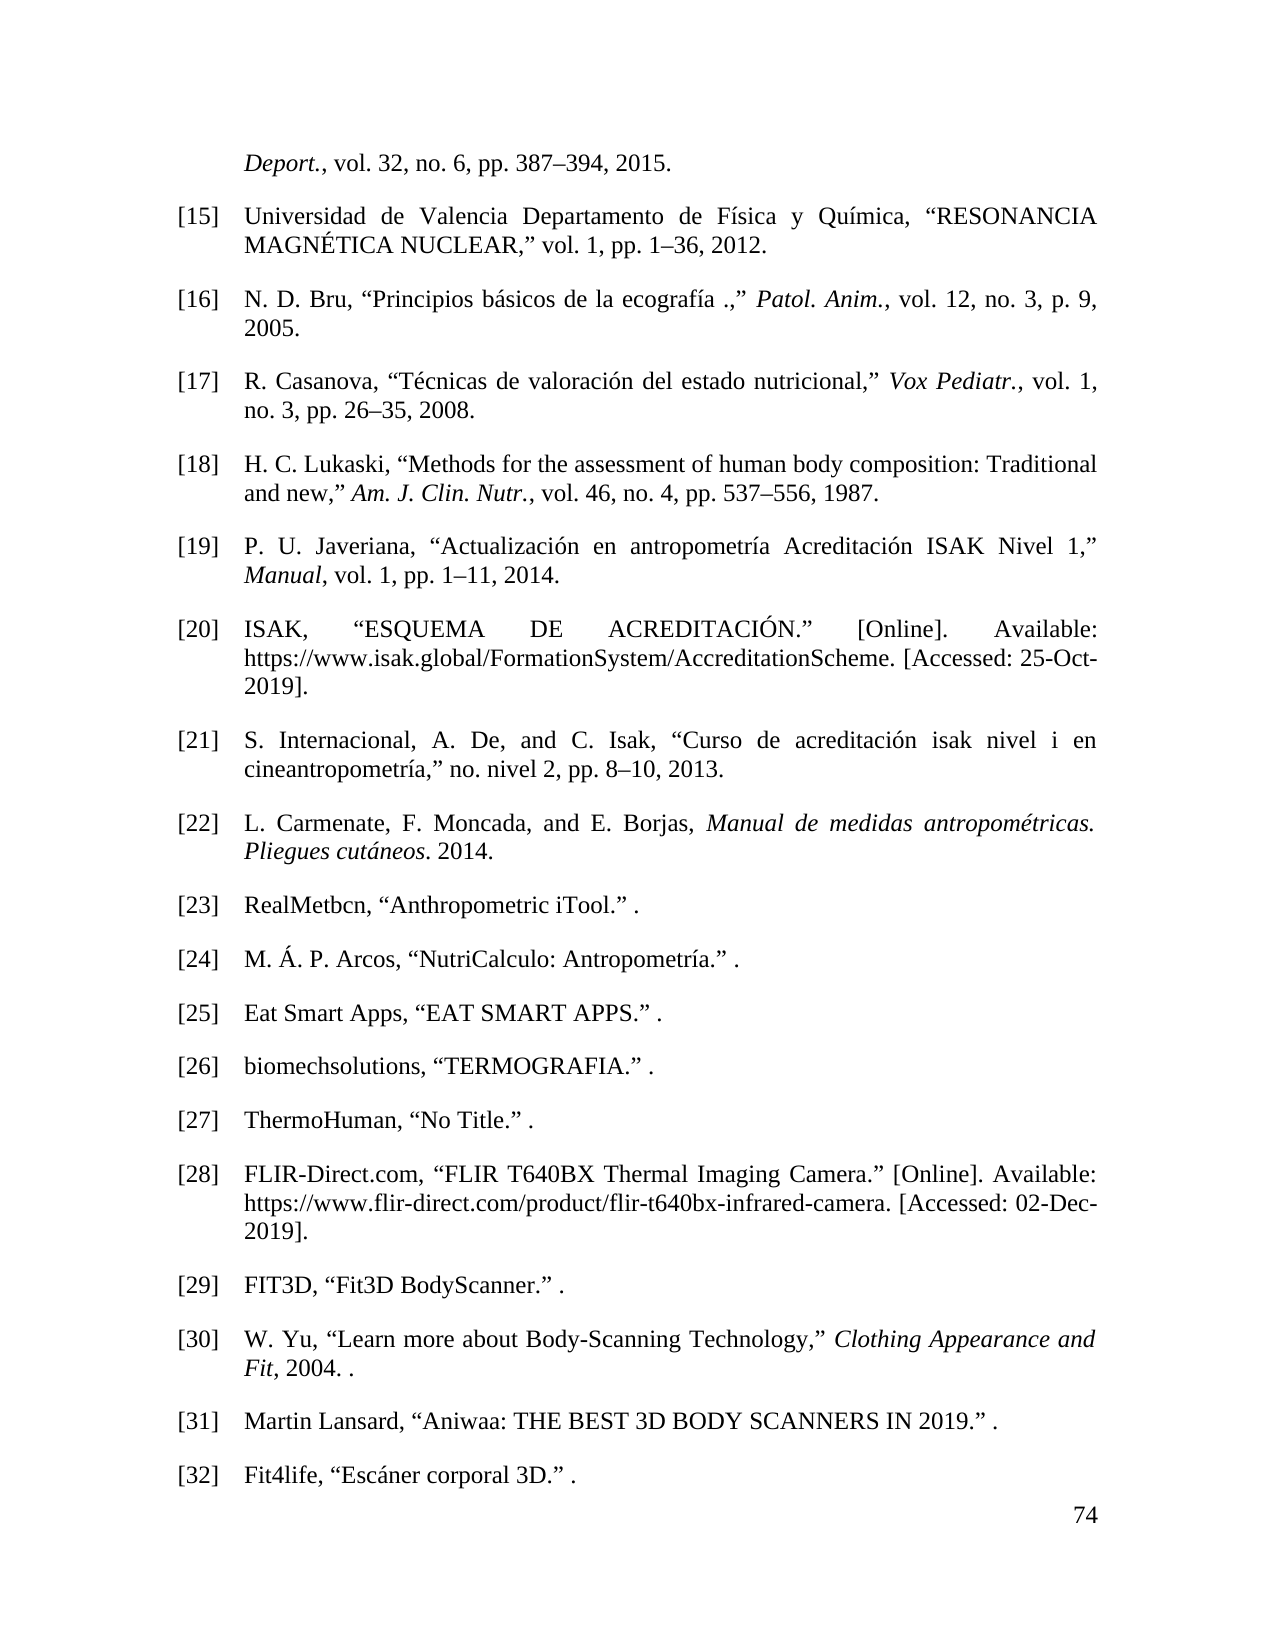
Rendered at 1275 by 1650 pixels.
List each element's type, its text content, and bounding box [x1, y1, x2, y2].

text [22] L. Carmenate, F. Moncada, and E. Borjas, Manual de medidas antropométricas. Pliegues cutáneos. 2014. [177, 808, 1098, 865]
text [31] Martin Lansard, “Aniwaa: THE BEST 3D BODY SCANNERS IN 2019.” . [177, 1406, 1098, 1435]
text [26] biomechsolutions, “TERMOGRAFIA.” . [177, 1051, 1098, 1080]
text [29] FIT3D, “Fit3D BodyScanner.” . [177, 1270, 1098, 1299]
text [16] N. D. Bru, “Principios básicos de la ecografía .,” Patol. Anim., vol. 12, no. 3, p. 9, 2005. [177, 284, 1098, 341]
text [23] RealMetbcn, “Anthropometric iTool.” . [177, 890, 1098, 919]
text [21] S. Internacional, A. De, and C. Isak, “Curso de acreditación isak nivel i en cineantropometría,” no. nivel 2, pp. 8–10, 2013. [177, 725, 1098, 783]
text [25] Eat Smart Apps, “EAT SMART APPS.” . [177, 998, 1098, 1026]
text [27] ThermoHuman, “No Title.” . [177, 1105, 1098, 1134]
text [30] W. Yu, “Learn more about Body-Scanning Technology,” Clothing Appearance and Fit, 2004. . [177, 1324, 1098, 1381]
text [17] R. Casanova, “Técnicas de valoración del estado nutricional,” Vox Pediatr., vol. 1, no. 3, pp. 26–35, 2008. [177, 366, 1098, 424]
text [177, 148, 1098, 176]
text [18] H. C. Lukaski, “Methods for the assessment of human body composition: Traditional and new,” Am. J. Clin. Nutr., vol. 46, no. 4, pp. 537–556, 1987. [177, 449, 1098, 506]
text [15] Universidad de Valencia Departamento de Física y Química, “RESONANCIA MAGNÉTICA NUCLEAR,” vol. 1, pp. 1–36, 2012. [177, 201, 1098, 259]
text [24] M. Á. P. Arcos, “NutriCalculo: Antropometría.” . [177, 944, 1098, 973]
text [20] ISAK, “ESQUEMA DE ACREDITACIÓN.” [Online]. Available: https://www.isak.global/FormationSystem/AccreditationScheme. [Accessed: 25-Oct-2019]. [177, 614, 1098, 700]
text [19] P. U. Javeriana, “Actualización en antropometría Acreditación ISAK Nivel 1,” Manual, vol. 1, pp. 1–11, 2014. [177, 531, 1098, 589]
text [32] Fit4life, “Escáner corporal 3D.” . [177, 1460, 1098, 1489]
text [28] FLIR-Direct.com, “FLIR T640BX Thermal Imaging Camera.” [Online]. Available: https://www.flir-direct.com/product/flir-t640bx-infrared-camera. [Accessed: 02-Dec-2019]. [177, 1159, 1098, 1245]
